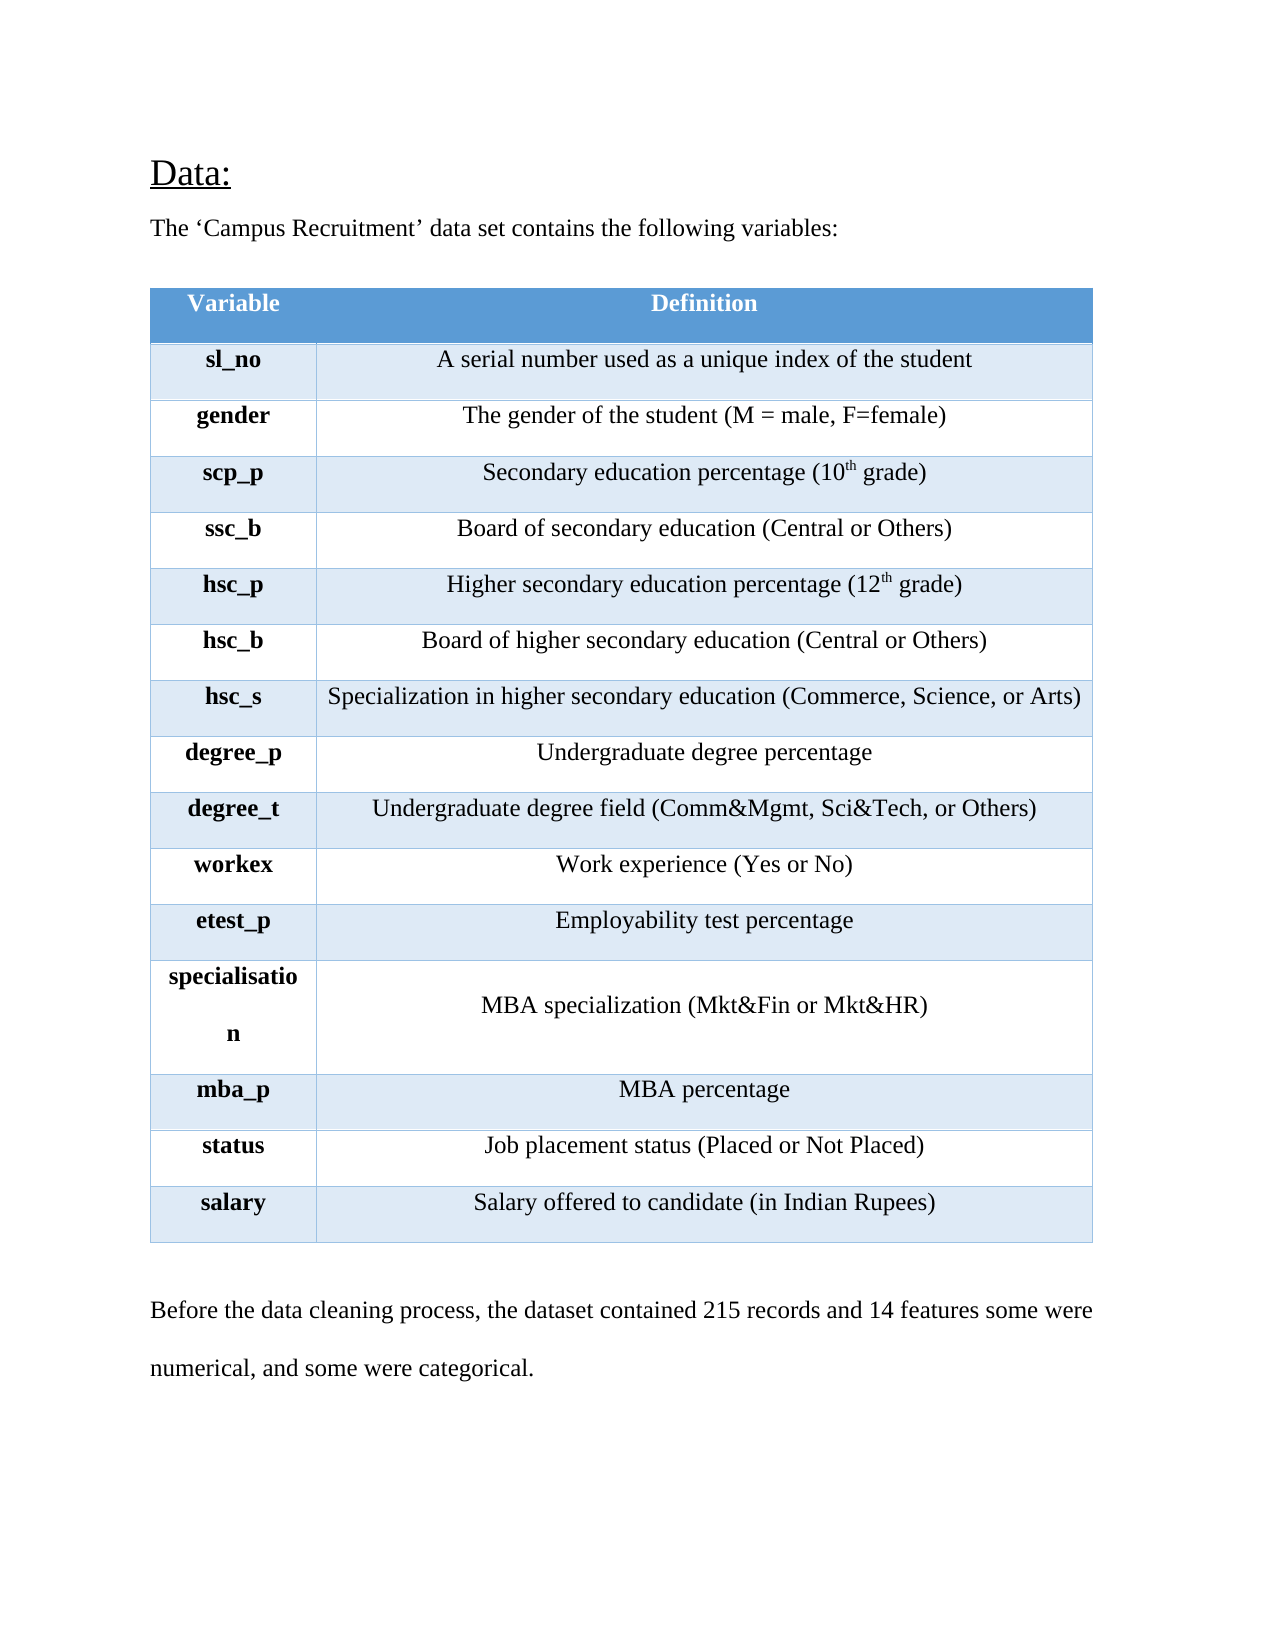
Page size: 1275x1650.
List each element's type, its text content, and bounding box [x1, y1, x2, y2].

table_cell The gender of the student (M = male, F=female) [317, 401, 1092, 456]
text The ‘Campus Recruitment’ data set contains the following variables: [150, 213, 1125, 242]
table_cell hsc_b [151, 625, 316, 680]
table_cell Higher secondary education percentage (12th grade) [317, 569, 1092, 624]
table_cell etest_p [151, 905, 316, 960]
table_cell Work experience (Yes or No) [317, 849, 1092, 904]
table_cell ssc_b [151, 513, 316, 568]
table_cell degree_t [151, 793, 316, 848]
table_cell mba_p [151, 1075, 316, 1129]
table_cell workex [151, 849, 316, 904]
table_cell status [151, 1131, 316, 1186]
table_cell sl_no [151, 345, 316, 399]
table_cell Job placement status (Placed or Not Placed) [317, 1131, 1092, 1186]
table_cell Board of secondary education (Central or Others) [317, 513, 1092, 568]
table_cell Undergraduate degree percentage [317, 737, 1092, 792]
table_cell Salary offered to candidate (in Indian Rupees) [317, 1187, 1092, 1242]
text Data: [150, 150, 1125, 193]
table_cell A serial number used as a unique index of the student [317, 345, 1092, 399]
table_cell specialisation [151, 961, 316, 1073]
table_cell MBA percentage [317, 1075, 1092, 1129]
table_cell Specialization in higher secondary education (Commerce, Science, or Arts) [317, 681, 1092, 736]
text Before the data cleaning process, the dataset contained 215 records and 14 features some were numerical, and some were categorical. [150, 1295, 1125, 1382]
table_cell degree_p [151, 737, 316, 792]
table_cell hsc_s [151, 681, 316, 736]
table_header Variable [151, 289, 316, 343]
table_cell Employability test percentage [317, 905, 1092, 960]
table_cell scp_p [151, 457, 316, 512]
table_cell MBA specialization (Mkt&Fin or Mkt&HR) [317, 961, 1092, 1073]
table_cell Secondary education percentage (10th grade) [317, 457, 1092, 512]
table_header Definition [317, 289, 1092, 343]
table_cell salary [151, 1187, 316, 1242]
table_cell Undergraduate degree field (Comm&Mgmt, Sci&Tech, or Others) [317, 793, 1092, 848]
table_cell Board of higher secondary education (Central or Others) [317, 625, 1092, 680]
table_cell hsc_p [151, 569, 316, 624]
table_cell gender [151, 401, 316, 456]
